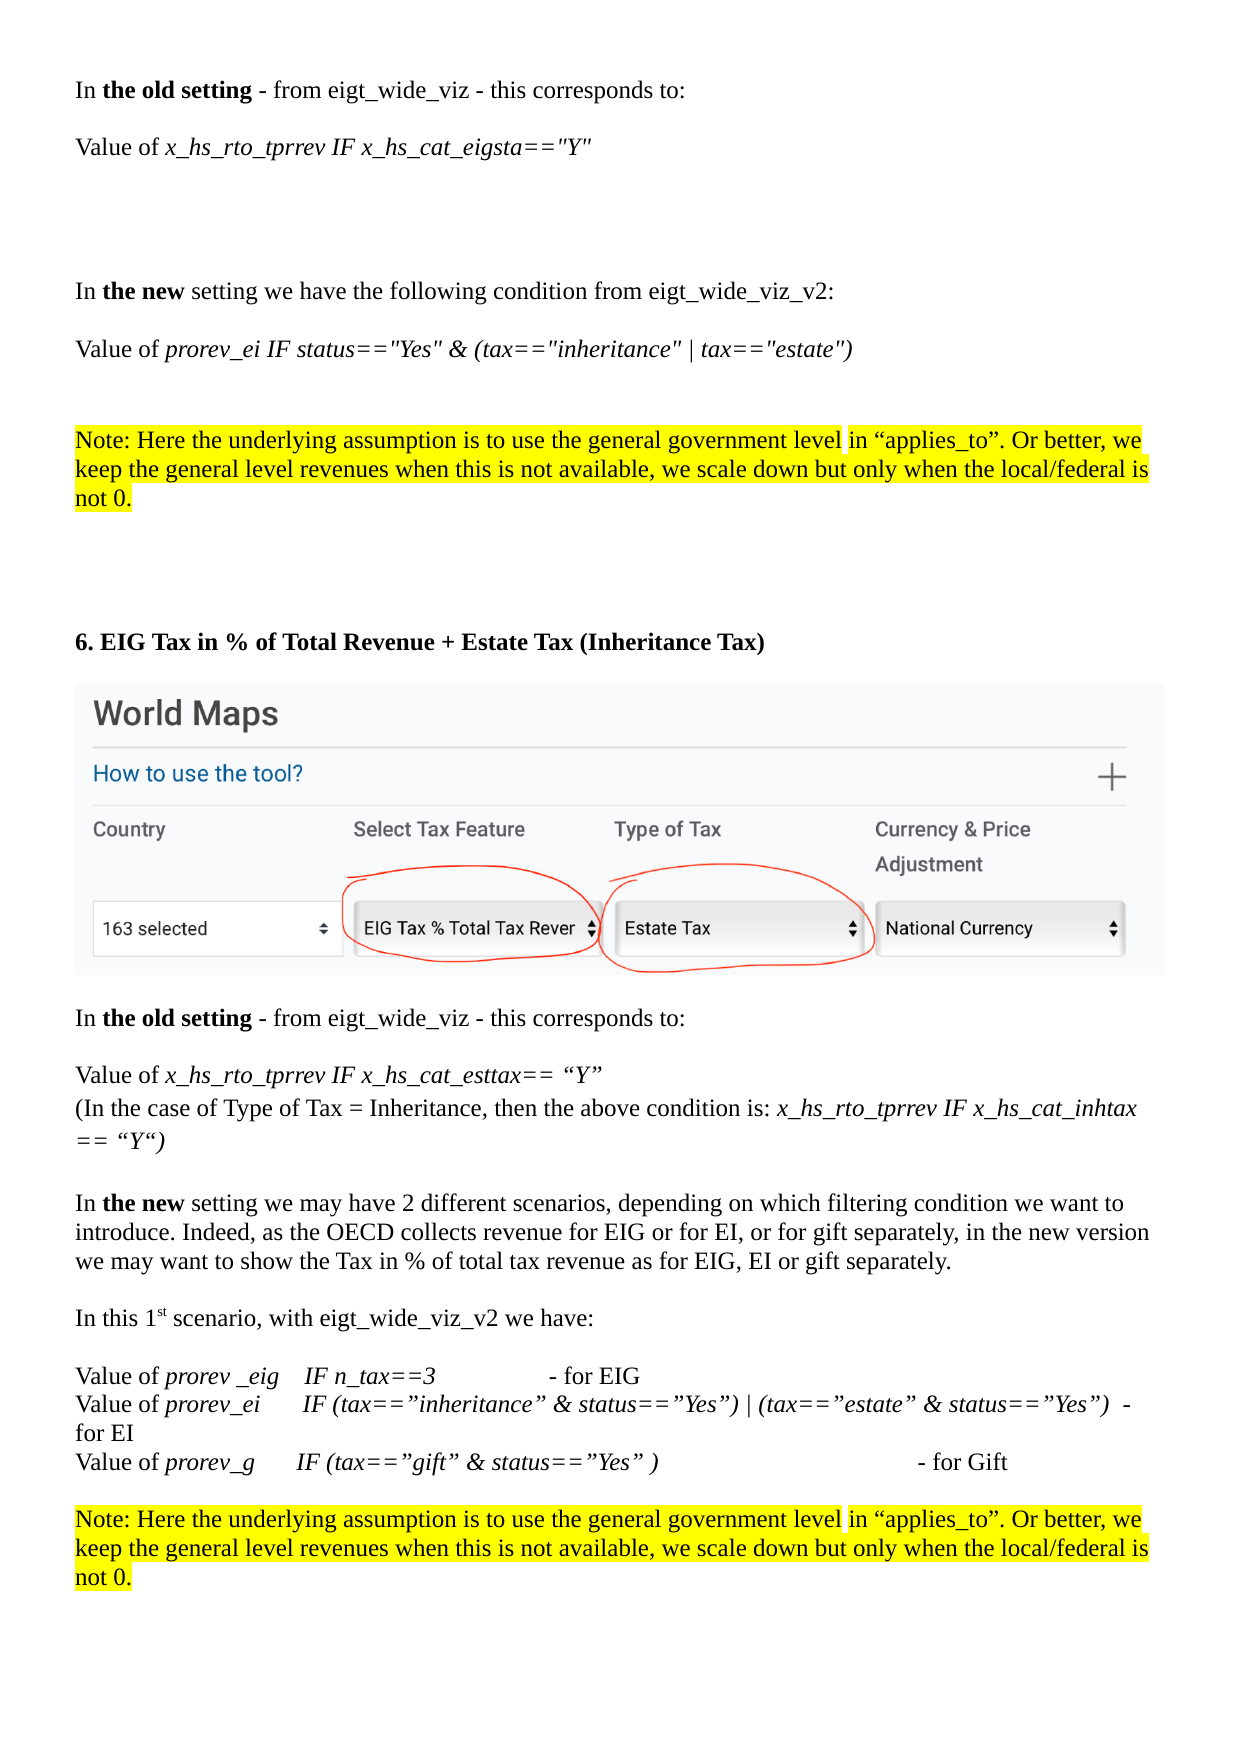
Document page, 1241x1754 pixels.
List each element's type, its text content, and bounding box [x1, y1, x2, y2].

text (In the case of Type of Tax = Inheritance, then the above condition is: x_hs_rto_tprrev IF x_hs_cat_inhtax == “Y“) [75, 1093, 1165, 1155]
text In the old setting - from eigt_wide_viz - this corresponds to: [75, 75, 1165, 104]
text Value of prorev_ei IF (tax==”inheritance” & status==”Yes”) | (tax==”estate” & status==”Yes”) - for EI [75, 1389, 1165, 1447]
text In this 1st scenario, with eigt_wide_viz_v2 we have: [75, 1303, 1165, 1332]
text In the new setting we have the following condition from eigt_wide_viz_v2: [75, 276, 1165, 305]
text Value of x_hs_rto_tprrev IF x_hs_cat_esttax== “Y” [75, 1060, 1165, 1089]
text In the new setting we may have 2 different scenarios, depending on which filtering condition we want to introduce. Indeed, as the OECD collects revenue for EIG or for EI, or for gift separately, in the new version we may want to show the Tax in % of total tax revenue as for EIG, EI or gift separately. [75, 1188, 1165, 1274]
text Value of prorev_g IF (tax==”gift” & status==”Yes” ) - for Gift [75, 1447, 1165, 1476]
text 6. EIG Tax in % of Total Revenue + Estate Tax (Inheritance Tax) [75, 627, 1165, 655]
text In the old setting - from eigt_wide_viz - this corresponds to: [75, 1003, 1165, 1032]
picture [75, 684, 1165, 975]
text Note: Here the underlying assumption is to use the general government level in “applies_to”. Or better, we keep the general level revenues when this is not available, we scale down but only when the local/federal is not 0. [75, 1504, 1165, 1591]
text Value of x_hs_rto_tprrev IF x_hs_cat_eigsta=="Y" [75, 132, 1165, 161]
text Value of prorev _eig IF n_tax==3 - for EIG [75, 1361, 1165, 1389]
text Note: Here the underlying assumption is to use the general government level in “applies_to”. Or better, we keep the general level revenues when this is not available, we scale down but only when the local/federal is not 0. [132, 425, 1165, 512]
text Value of prorev_ei IF status=="Yes" & (tax=="inheritance" | tax=="estate") [75, 334, 1165, 362]
